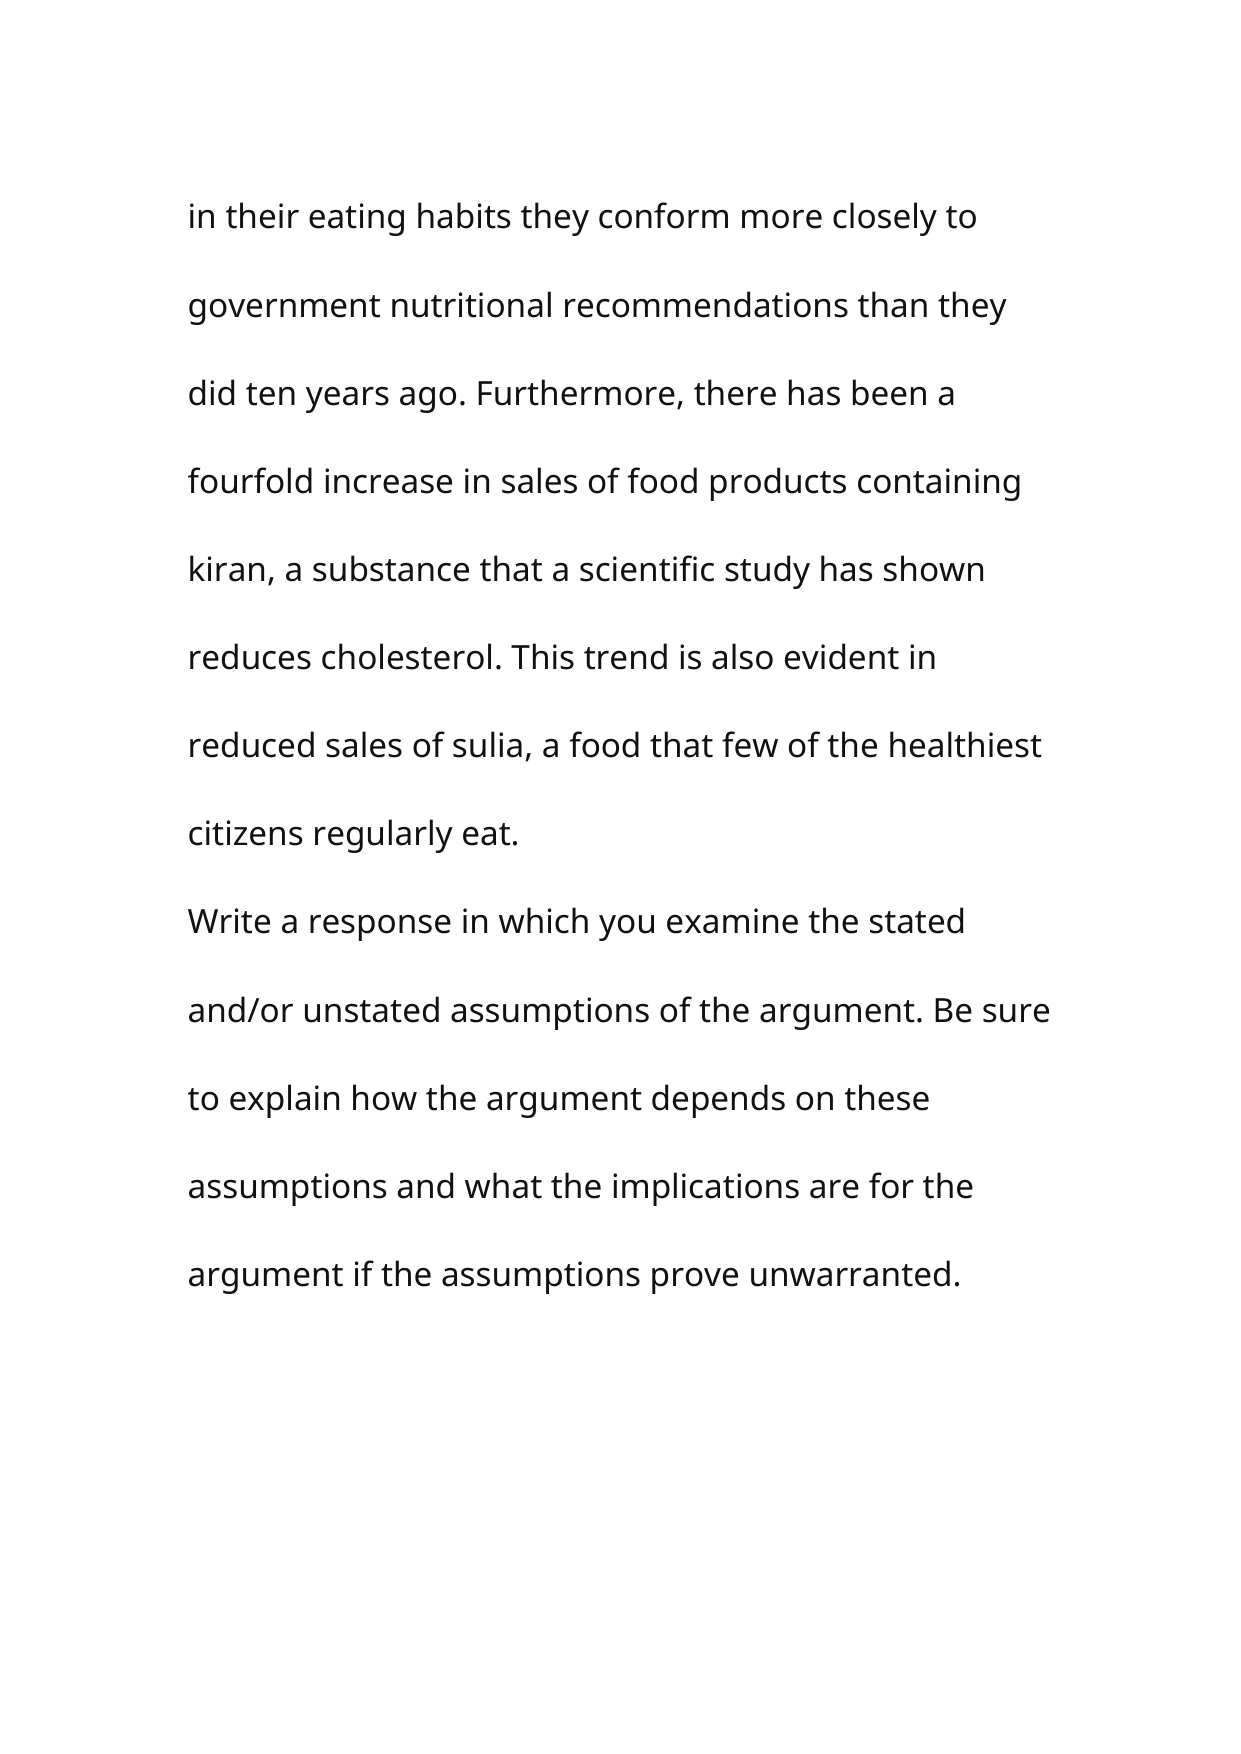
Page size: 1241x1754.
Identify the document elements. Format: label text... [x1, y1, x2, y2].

text Write a response in which you examine the stated and/or unstated assumptions of the argument. Be sure to explain how the argument depends on these assumptions and what the implications are for the argument if the assumptions prove unwarranted. [187, 877, 1053, 1318]
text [187, 172, 1053, 877]
